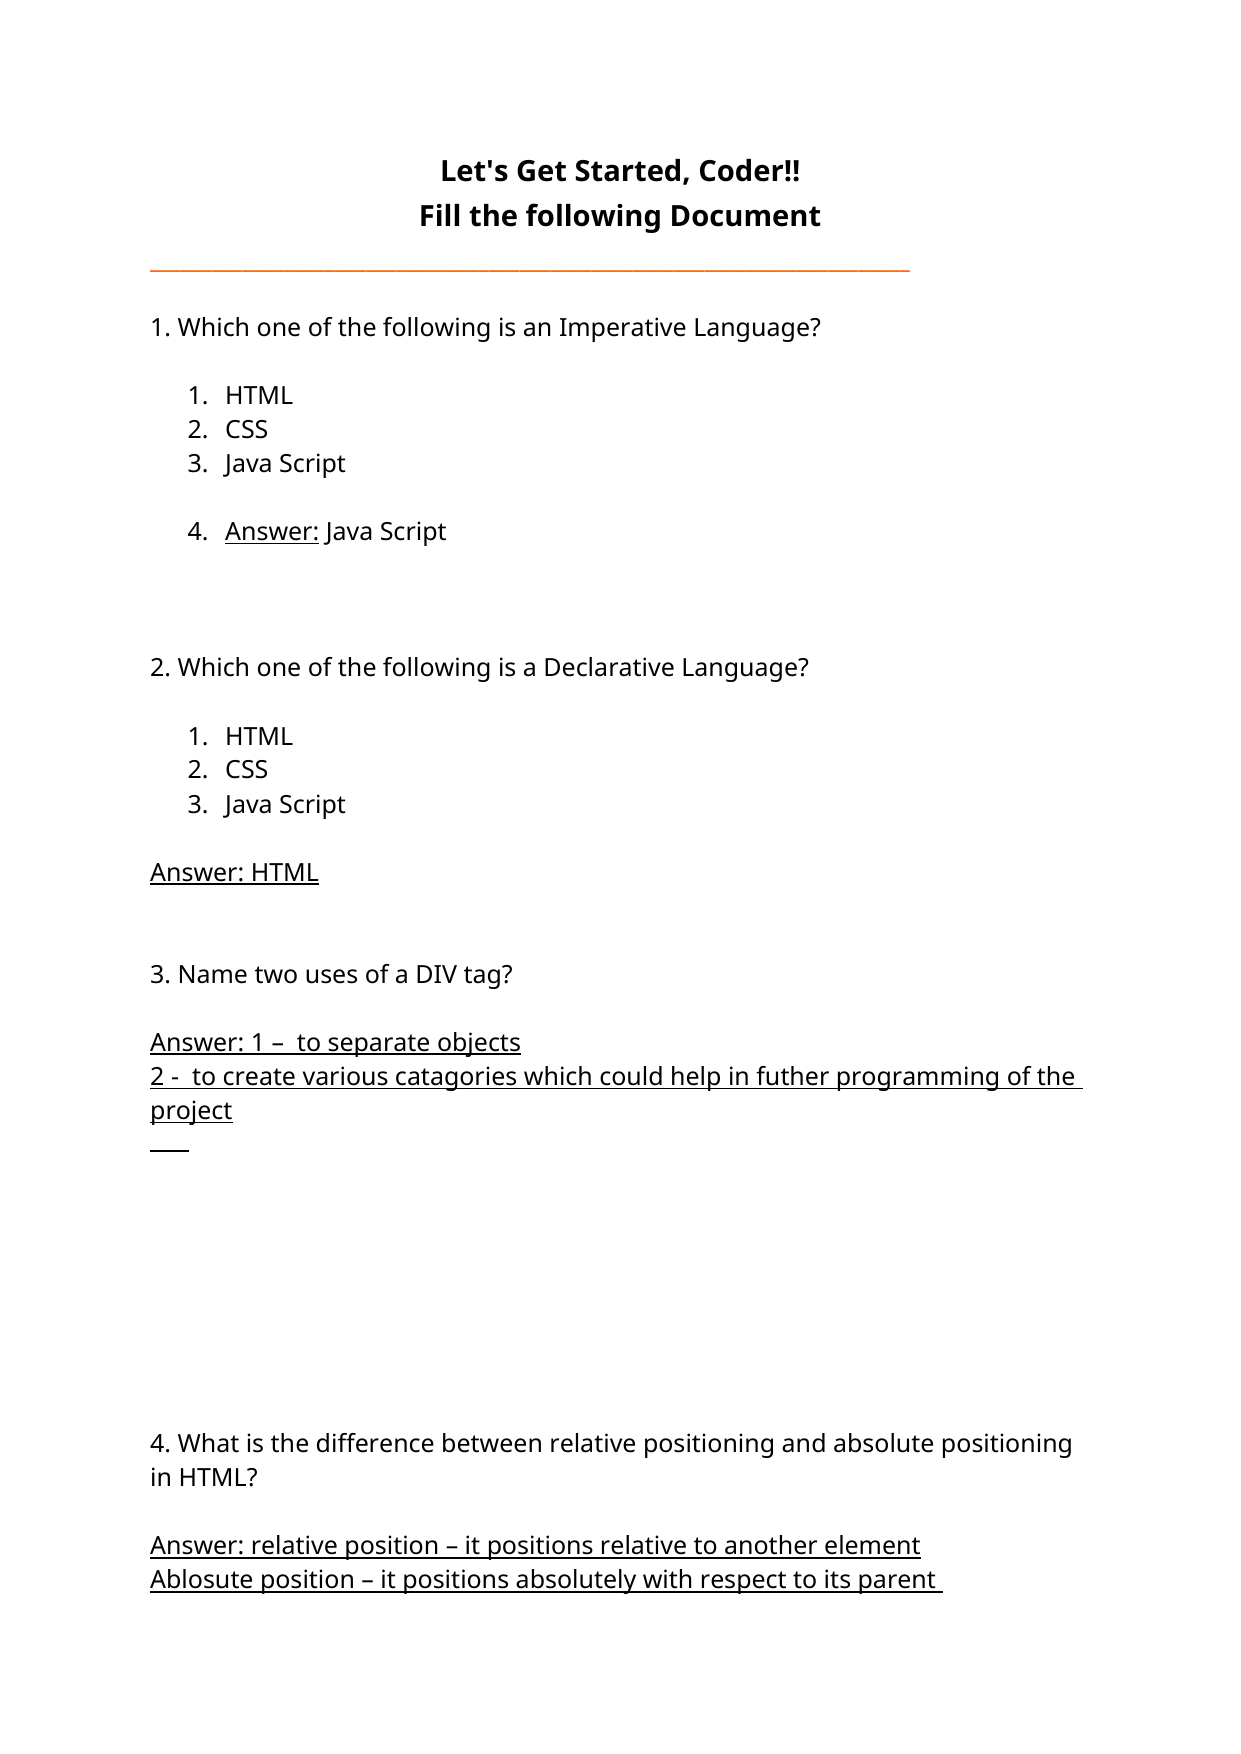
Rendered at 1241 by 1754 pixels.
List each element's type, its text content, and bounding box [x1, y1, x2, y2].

list HTML [187, 377, 1090, 412]
text Fill the following Document [150, 196, 1090, 235]
text 2 - to create various catagories which could help in futher programming of the project [150, 1059, 1090, 1127]
text Answer: HTML [150, 854, 1090, 888]
list Answer: Java Script [187, 514, 1090, 548]
list Java Script [187, 786, 1090, 820]
text Let's Get Started, Coder!! [150, 150, 1090, 190]
text __________________________________________________________________________ [150, 241, 1090, 275]
list Java Script [187, 446, 1090, 480]
text 1. Which one of the following is an Imperative Language? [150, 309, 1090, 343]
text Answer: relative position – it positions relative to another element [150, 1528, 1090, 1562]
text 3. Name two uses of a DIV tag? [150, 957, 1090, 991]
list CSS [187, 752, 1090, 786]
list CSS [187, 412, 1090, 446]
text Ablosute position – it positions absolutely with respect to its parent [150, 1562, 1090, 1596]
text Answer: 1 – to separate objects [150, 1025, 1090, 1059]
text 4. What is the difference between relative positioning and absolute positioning in HTML? [150, 1426, 1090, 1494]
text 2. Which one of the following is a Declarative Language? [150, 650, 1090, 684]
list HTML [187, 718, 1090, 752]
